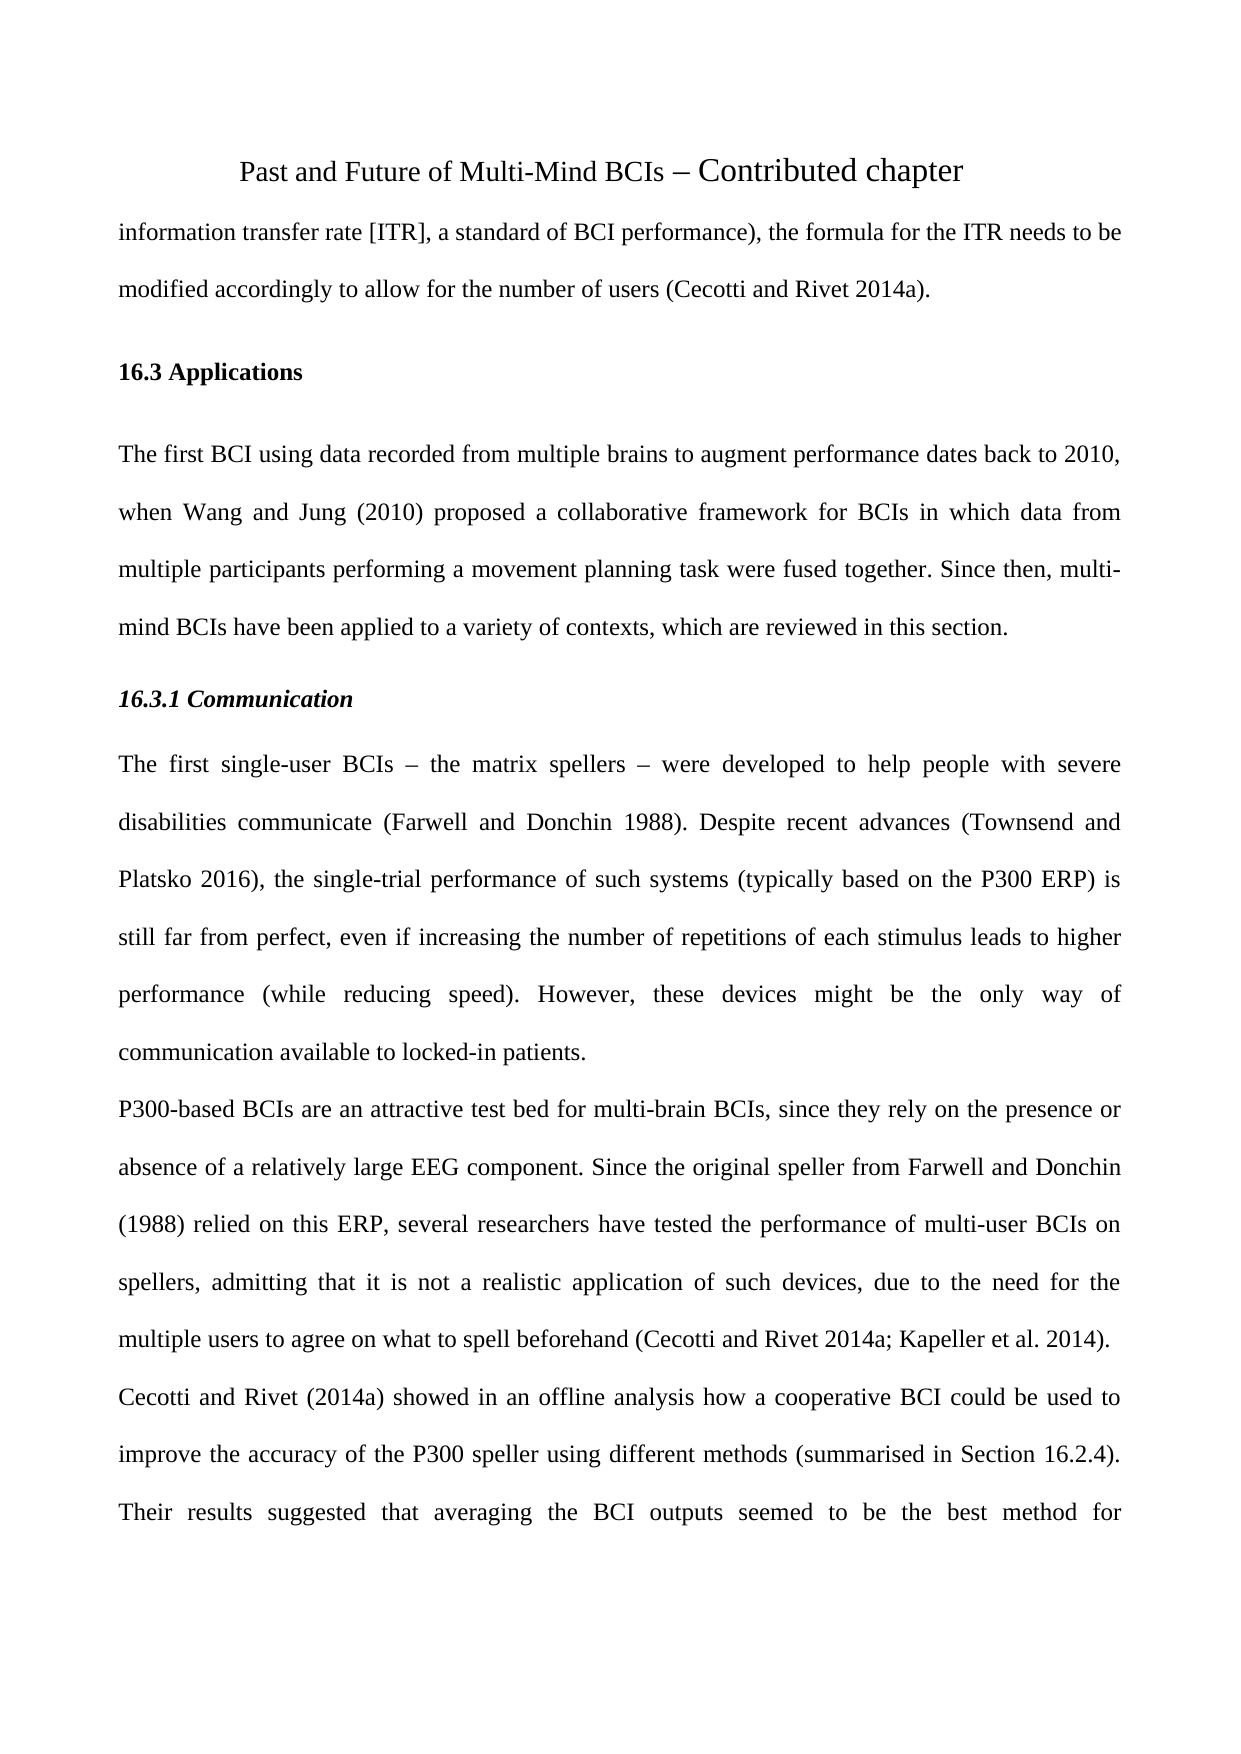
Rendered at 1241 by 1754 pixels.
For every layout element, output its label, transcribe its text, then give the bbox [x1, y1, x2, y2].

text P300-based BCIs are an attractive test bed for multi-brain BCIs, since they rely on the presence or absence of a relatively large EEG component. Since the original speller from Farwell and Donchin (1988) relied on this ERP, several researchers have tested the performance of multi-user BCIs on spellers, admitting that it is not a realistic application of such devices, due to the need for the multiple users to agree on what to spell beforehand (Cecotti and Rivet 2014a; Kapeller et al. 2014). [118, 1094, 1122, 1353]
text The first single-user BCIs – the matrix spellers – were developed to help people with severe disabilities communicate (Farwell and Donchin 1988). Despite recent advances (Townsend and Platsko 2016), the single-trial performance of such systems (typically based on the P300 ERP) is still far from perfect, even if increasing the number of repetitions of each stimulus leads to higher performance (while reducing speed). However, these devices might be the only way of communication available to locked-in patients. [118, 749, 1122, 1065]
subtitle 16.3.1 Communication [118, 684, 1122, 713]
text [118, 1382, 1122, 1525]
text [118, 217, 1122, 303]
text The first BCI using data recorded from multiple brains to augment performance dates back to 2010, when Wang and Jung (2010) proposed a collaborative framework for BCIs in which data from multiple participants performing a movement planning task were fused together. Since then, multi-mind BCIs have been applied to a variety of contexts, which are reviewed in this section. [118, 439, 1122, 641]
subtitle 16.3 Applications [118, 357, 1122, 386]
